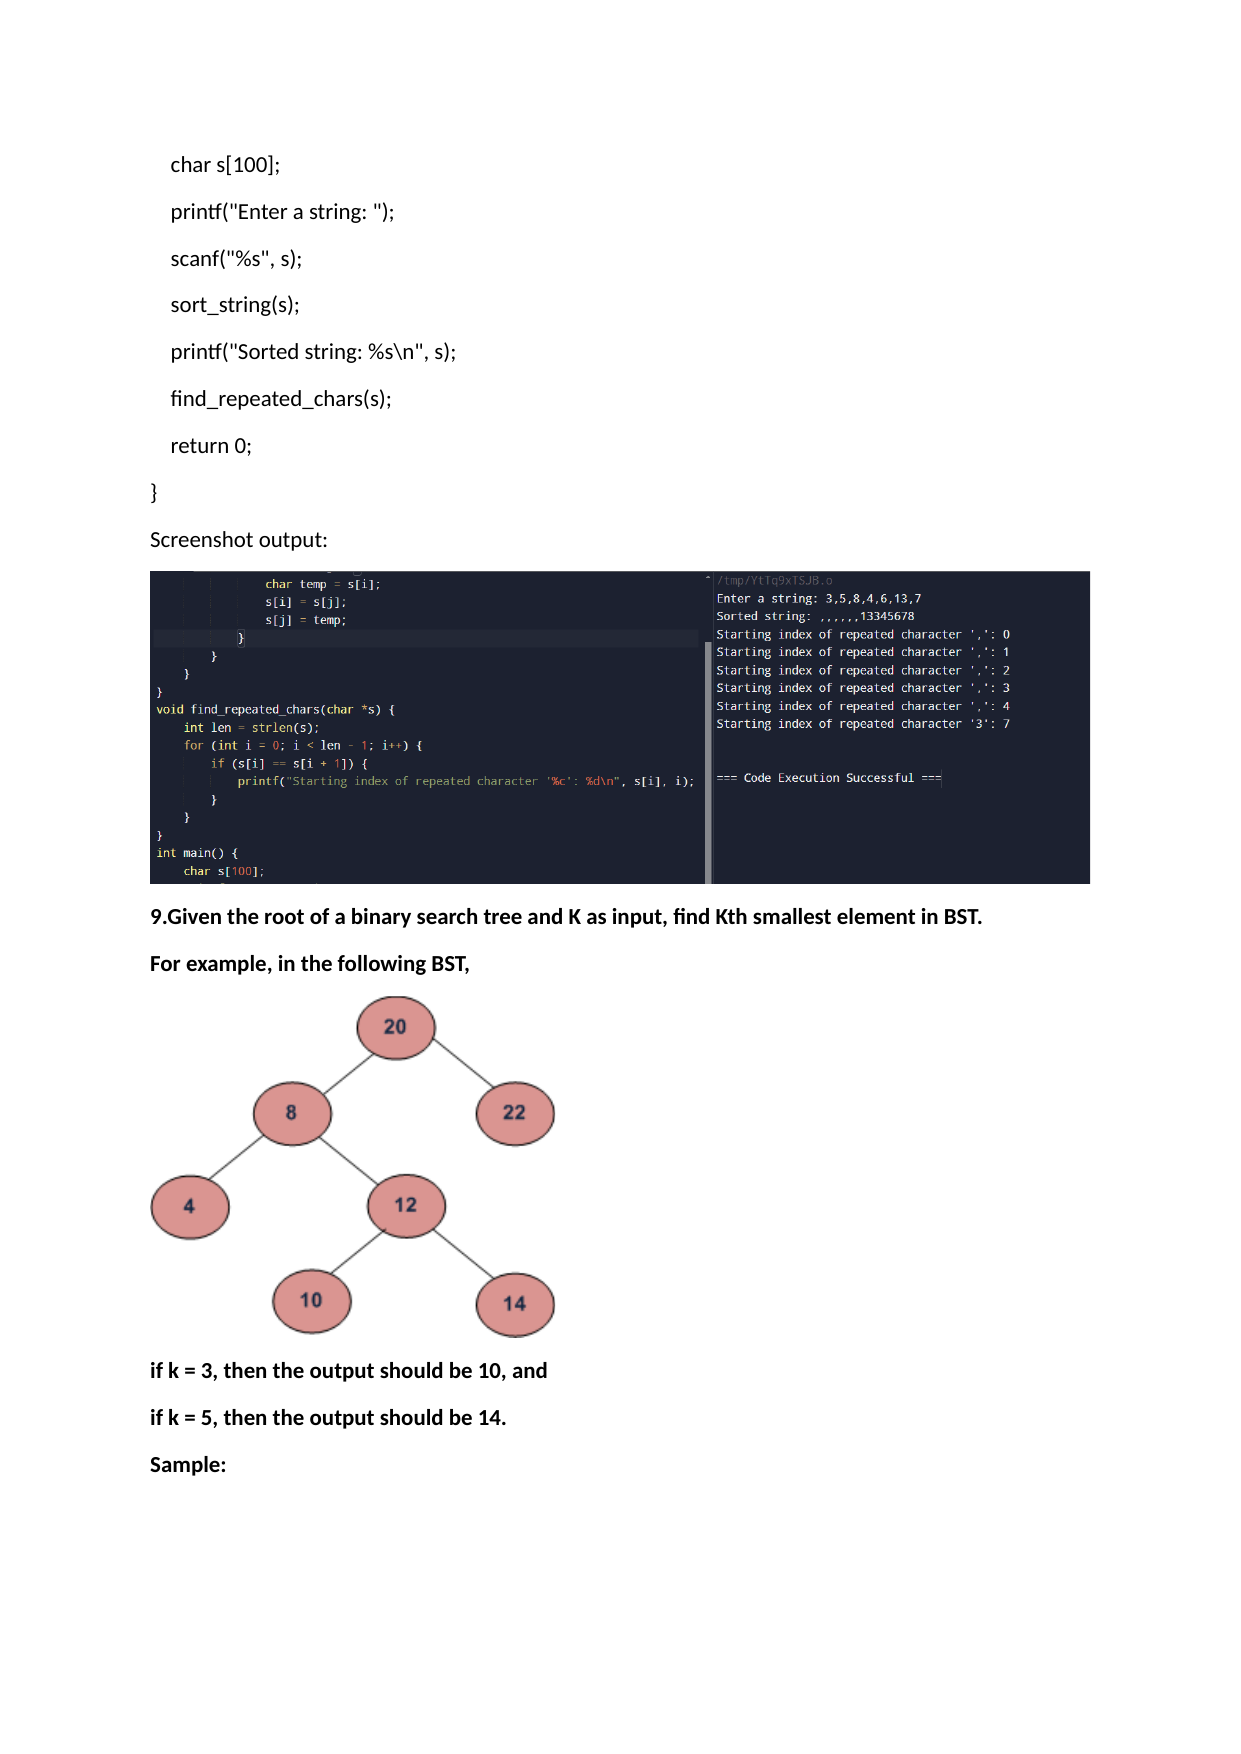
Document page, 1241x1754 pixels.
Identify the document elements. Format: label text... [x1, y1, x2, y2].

text scanf("%s", s); [150, 244, 1090, 272]
picture [150, 996, 555, 1338]
text char s[100]; [150, 150, 1090, 178]
text printf("Enter a string: "); [150, 197, 1090, 225]
text Screenshot output: [150, 525, 1090, 553]
text } [150, 478, 1090, 506]
text if k = 5, then the output should be 14. [150, 1403, 1090, 1431]
text Sample: [150, 1450, 1090, 1478]
picture [150, 571, 1091, 884]
text For example, in the following BST, [150, 949, 1090, 977]
text if k = 3, then the output should be 10, and [150, 1356, 1090, 1384]
text find_repeated_chars(s); [150, 384, 1090, 412]
text sort_string(s); [150, 291, 1090, 319]
text printf("Sorted string: %s\n", s); [150, 337, 1090, 366]
text 9.Given the root of a binary search tree and K as input, find Kth smallest element in BST. [150, 902, 1090, 930]
text return 0; [150, 431, 1090, 459]
